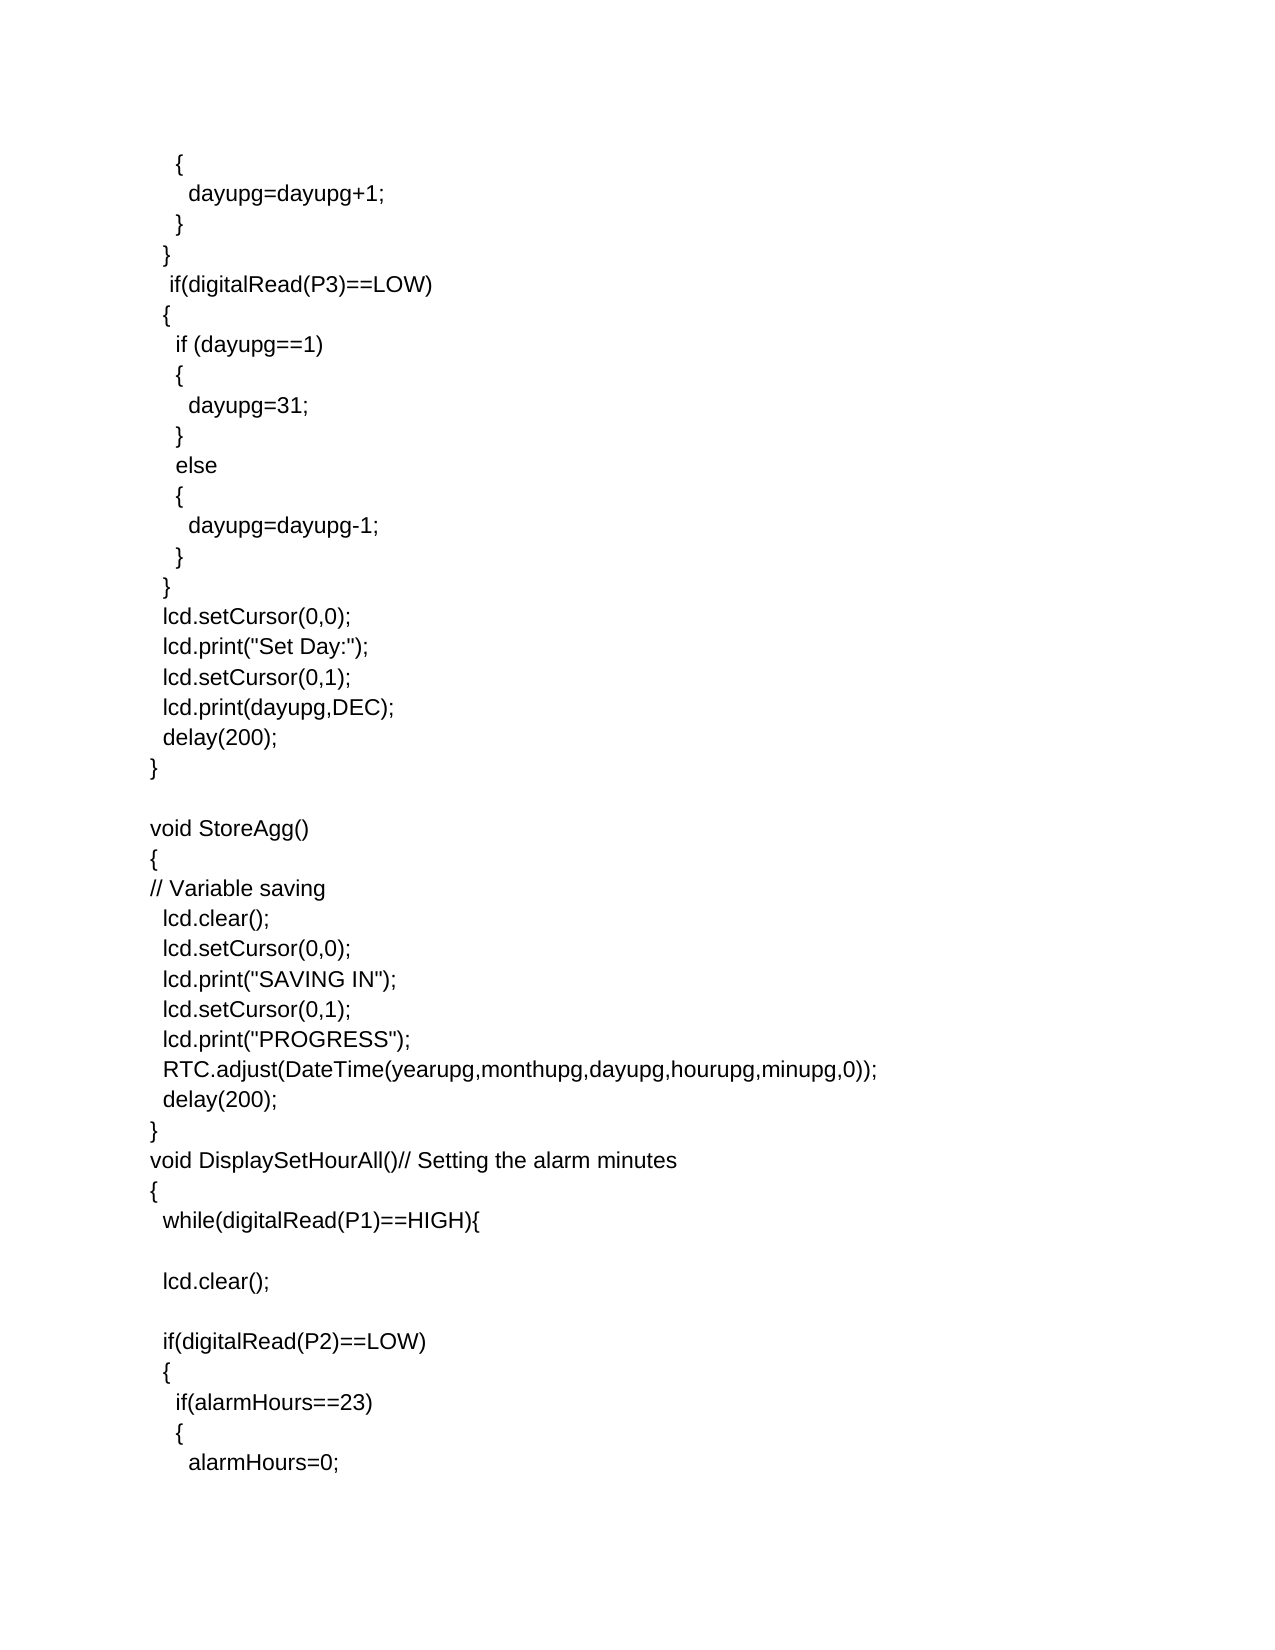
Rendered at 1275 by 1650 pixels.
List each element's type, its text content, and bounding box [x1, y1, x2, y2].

text lcd.print("PROGRESS"); [150, 1026, 1125, 1052]
text RTC.adjust(DateTime(yearupg,monthupg,dayupg,hourupg,minupg,0)); [150, 1056, 1125, 1083]
text lcd.setCursor(0,0); [150, 603, 1125, 629]
text if(alarmHours==23) [150, 1388, 1125, 1415]
text alarmHours=0; [150, 1449, 1125, 1475]
text dayupg=dayupg+1; [150, 180, 1125, 207]
text lcd.clear(); [150, 905, 1125, 932]
text { [150, 482, 1125, 509]
text dayupg=31; [150, 392, 1125, 418]
text lcd.clear(); [150, 1268, 1125, 1294]
text lcd.print(dayupg,DEC); [150, 694, 1125, 720]
text { [150, 1419, 1125, 1445]
text delay(200); [150, 1086, 1125, 1113]
text } [150, 422, 1125, 448]
text while(digitalRead(P1)==HIGH){ [150, 1207, 1125, 1234]
text lcd.print("Set Day:"); [150, 633, 1125, 660]
text dayupg=dayupg-1; [150, 512, 1125, 539]
text lcd.setCursor(0,1); [150, 663, 1125, 690]
text { [150, 1358, 1125, 1385]
text } [150, 1117, 1125, 1143]
text void StoreAgg() [150, 814, 1125, 841]
text } [150, 241, 1125, 267]
text } [150, 573, 1125, 599]
text lcd.setCursor(0,0); [150, 935, 1125, 962]
text void DisplaySetHourAll()// Setting the alarm minutes [150, 1147, 1125, 1173]
text { [150, 150, 1125, 176]
text lcd.print("SAVING IN"); [150, 966, 1125, 992]
text { [150, 361, 1125, 388]
text { [150, 845, 1125, 871]
text if(digitalRead(P2)==LOW) [150, 1328, 1125, 1354]
text // Variable saving [150, 875, 1125, 901]
text else [150, 452, 1125, 478]
text } [150, 210, 1125, 237]
text } [150, 543, 1125, 569]
text if (dayupg==1) [150, 331, 1125, 358]
text delay(200); [150, 724, 1125, 750]
text if(digitalRead(P3)==LOW) [150, 271, 1125, 297]
text } [150, 754, 1125, 781]
text lcd.setCursor(0,1); [150, 996, 1125, 1022]
text { [150, 301, 1125, 327]
text { [150, 1177, 1125, 1203]
